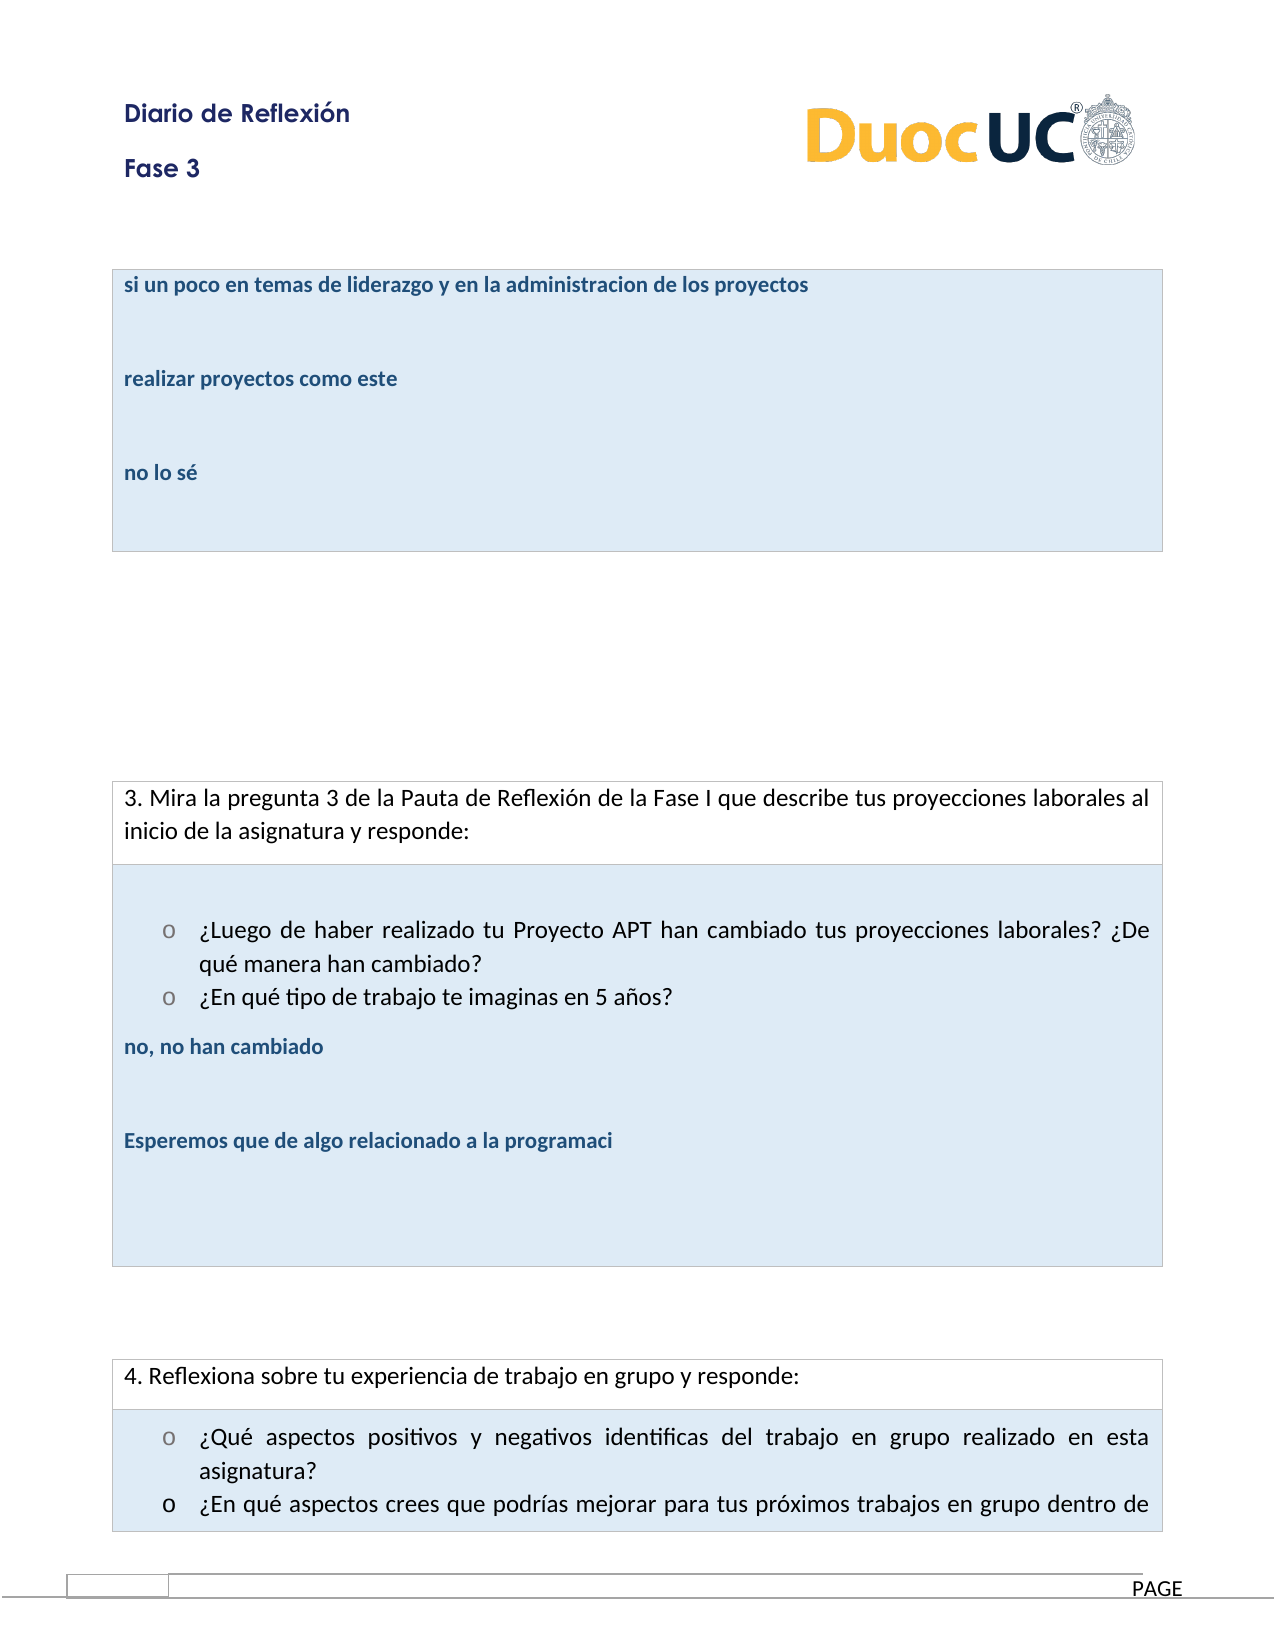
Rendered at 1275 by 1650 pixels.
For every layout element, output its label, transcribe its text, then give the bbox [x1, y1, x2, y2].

table_header 3. Mira la pregunta 3 de la Pauta de Reflexión de la Fase I que describe tus proyecciones laborales al inicio de la asignatura y responde: [113, 782, 1162, 864]
table_header 4. Reflexiona sobre tu experiencia de trabajo en grupo y responde: [113, 1360, 1162, 1409]
table_cell ¿Luego de haber realizado tu Proyecto APT han cambiado tus proyecciones laborales? ¿De qué manera han cambiado? ¿En qué tipo de trabajo te imaginas en 5 años? no, no han cambiado Esperemos que de algo relacionado a la programaci [113, 865, 1162, 1266]
picture [807, 94, 1135, 165]
